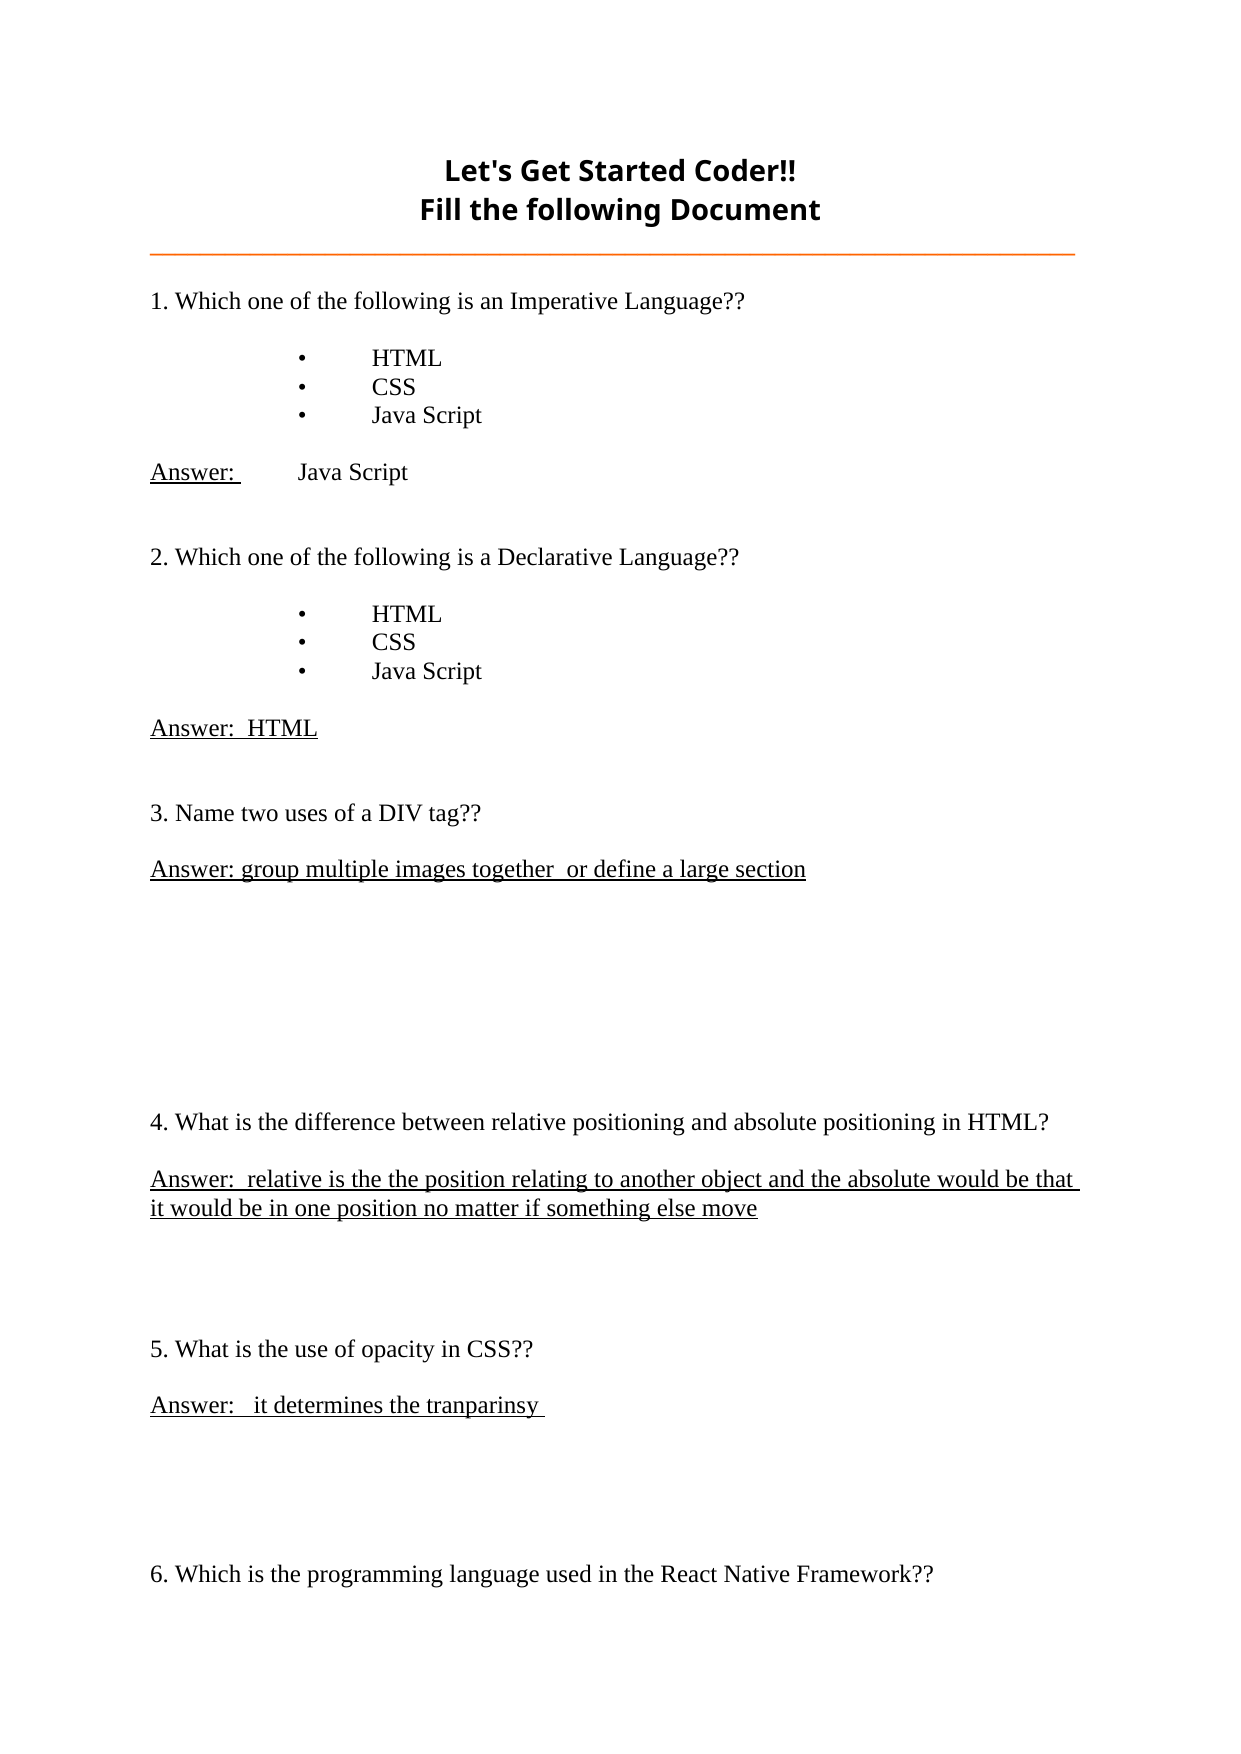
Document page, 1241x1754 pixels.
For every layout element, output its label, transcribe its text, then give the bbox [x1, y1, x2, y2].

text 2. Which one of the following is a Declarative Language?? [150, 546, 1090, 574]
text Fill the following Document [150, 190, 1090, 229]
text • CSS [225, 632, 1090, 661]
text 5. What is the use of opacity in CSS?? [150, 1351, 1090, 1379]
text • HTML [225, 603, 1090, 632]
text Answer: it determines the tranparinsy [150, 1408, 1090, 1437]
text • CSS [225, 373, 1090, 402]
text Let's Get Started Coder!! [150, 150, 1090, 190]
text Answer: group multiple images together or define a large section [150, 862, 1090, 891]
text • Java Script [225, 402, 1090, 431]
text Answer: relative is the the position relating to another object and the absolute would be that it would be in one position no matter if something else move [150, 1178, 1090, 1236]
text Answer: HTML [150, 718, 1090, 747]
text 3. Name two uses of a DIV tag?? [150, 804, 1090, 833]
text __________________________________________________________________________ [150, 229, 1090, 258]
text 4. What is the difference between relative positioning and absolute positioning in HTML? [150, 1121, 1090, 1149]
text • HTML [225, 344, 1090, 373]
text 1. Which one of the following is an Imperative Language?? [150, 287, 1090, 316]
text • Java Script [225, 661, 1090, 689]
text Answer: Java Script [150, 459, 1090, 488]
